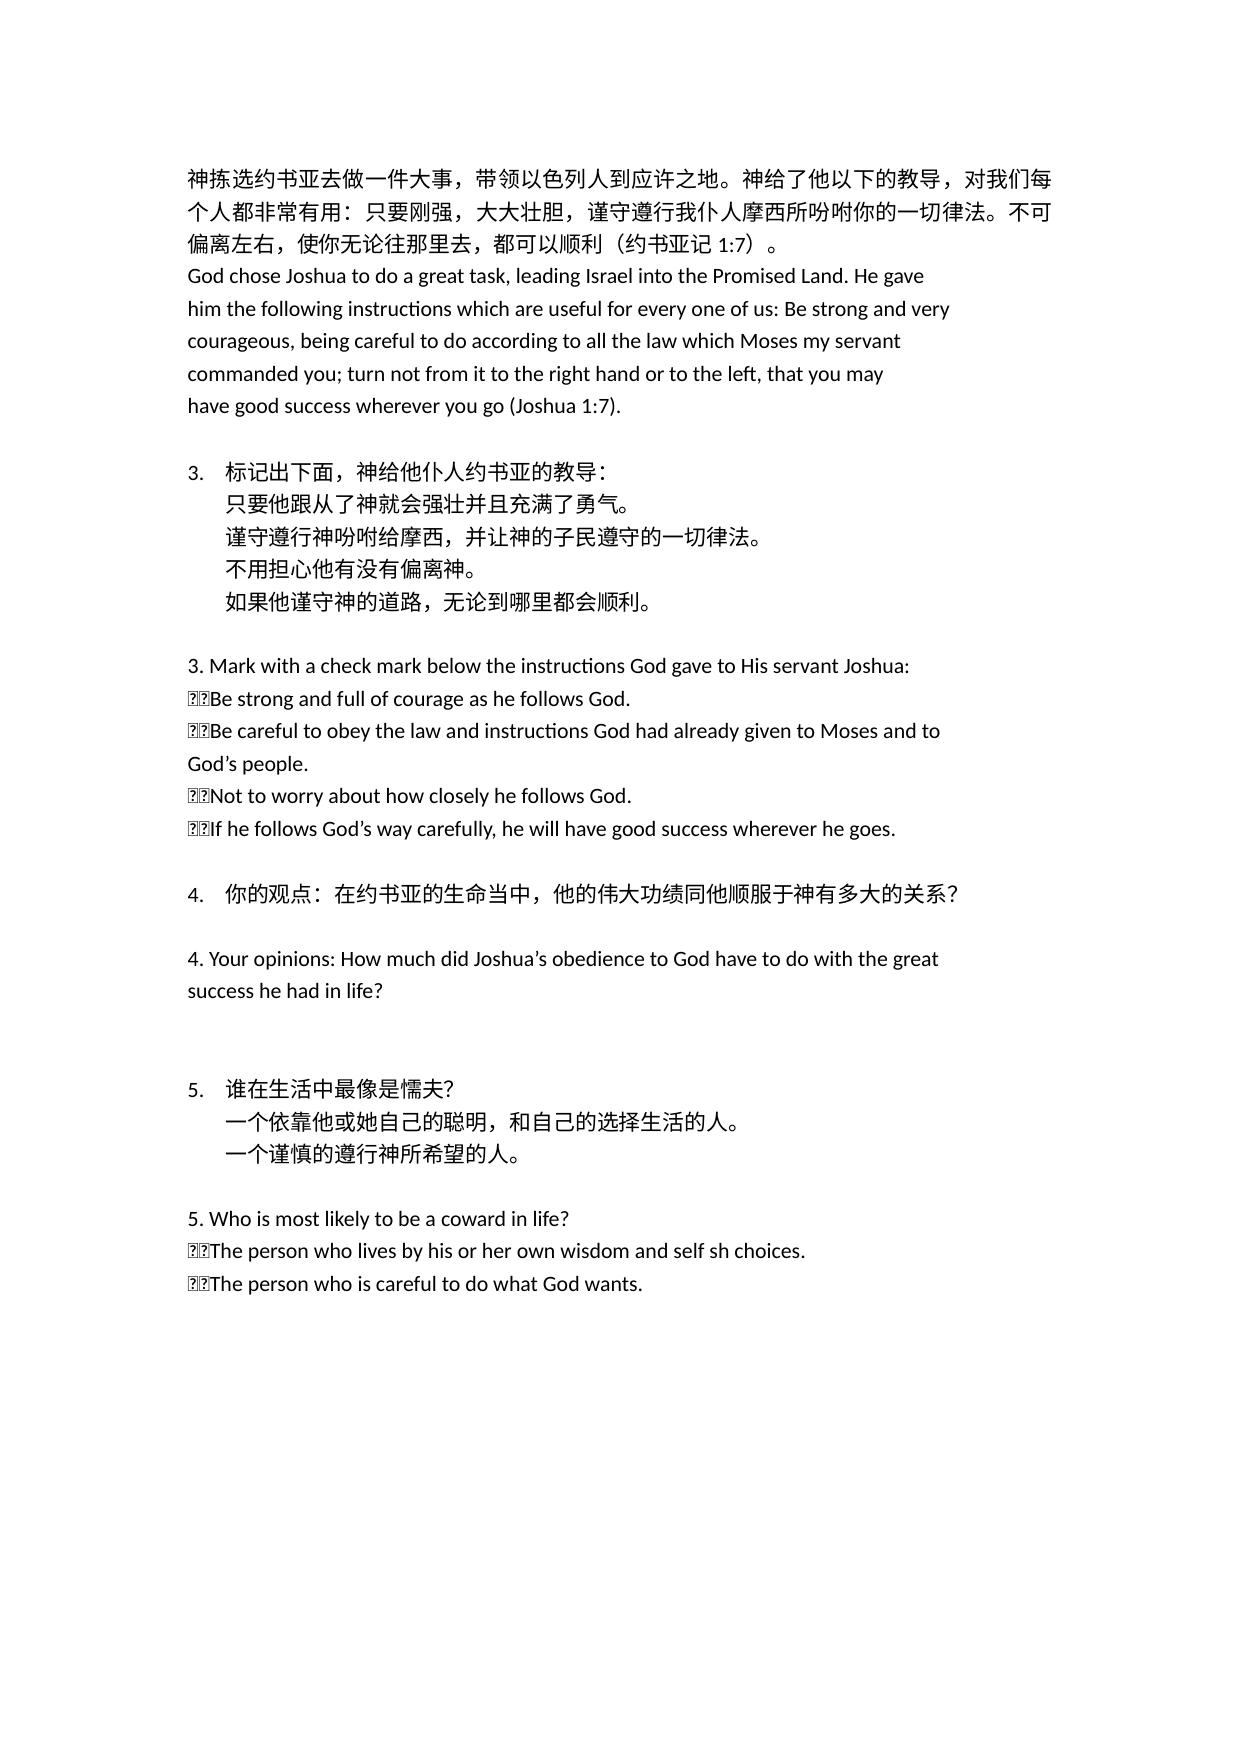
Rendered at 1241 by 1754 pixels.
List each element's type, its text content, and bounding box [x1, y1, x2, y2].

text Be strong and full of courage as he follows God. [187, 682, 1053, 714]
text God chose Joshua to do a great task, leading Israel into the Promised Land. He gave [187, 259, 1053, 292]
text The person who is careful to do what God wants. [187, 1267, 1053, 1299]
list 一个依靠他或她自己的聪明，和自己的选择生活的人。 [225, 1104, 1053, 1137]
list 你的观点：在约书亚的生命当中，他的伟大功绩同他顺服于神有多大的关系？ [187, 877, 1053, 909]
text him the following instructions which are useful for every one of us: Be strong and very [187, 292, 1053, 324]
list 谨守遵行神吩咐给摩西，并让神的子民遵守的一切律法。 [225, 519, 1053, 552]
text Be careful to obey the law and instructions God had already given to Moses and to [187, 714, 1053, 747]
text The person who lives by his or her own wisdom and self sh choices. [187, 1234, 1053, 1267]
text 5. Who is most likely to be a coward in life? [187, 1202, 1053, 1234]
text have good success wherever you go (Joshua 1:7). [187, 389, 1053, 422]
text God’s people. [187, 747, 1053, 779]
list 标记出下面，神给他仆人约书亚的教导： [187, 454, 1053, 487]
text commanded you; turn not from it to the right hand or to the left, that you may [187, 357, 1053, 389]
text success he had in life? [187, 974, 1053, 1007]
list 一个谨慎的遵行神所希望的人。 [225, 1137, 1053, 1169]
list 谁在生活中最像是懦夫？ [187, 1072, 1053, 1104]
text 3. Mark with a check mark below the instructions God gave to His servant Joshua: [187, 649, 1053, 682]
text 神拣选约书亚去做一件大事，带领以色列人到应许之地。神给了他以下的教导，对我们每个人都非常有用：只要刚强，大大壮胆，谨守遵行我仆人摩西所吩咐你的一切律法。不可偏离左右，使你无论往那里去，都可以顺利（约书亚记 1:7）。 [187, 162, 1053, 259]
text Not to worry about how closely he follows God. [187, 779, 1053, 812]
text courageous, being careful to do according to all the law which Moses my servant [187, 324, 1053, 357]
text If he follows God’s way carefully, he will have good success wherever he goes. [187, 812, 1053, 844]
text 4. Your opinions: How much did Joshua’s obedience to God have to do with the great [187, 942, 1053, 974]
list 不用担心他有没有偏离神。 [225, 552, 1053, 584]
list 如果他谨守神的道路，无论到哪里都会顺利。 [225, 584, 1053, 617]
list 只要他跟从了神就会强壮并且充满了勇气。 [225, 487, 1053, 519]
